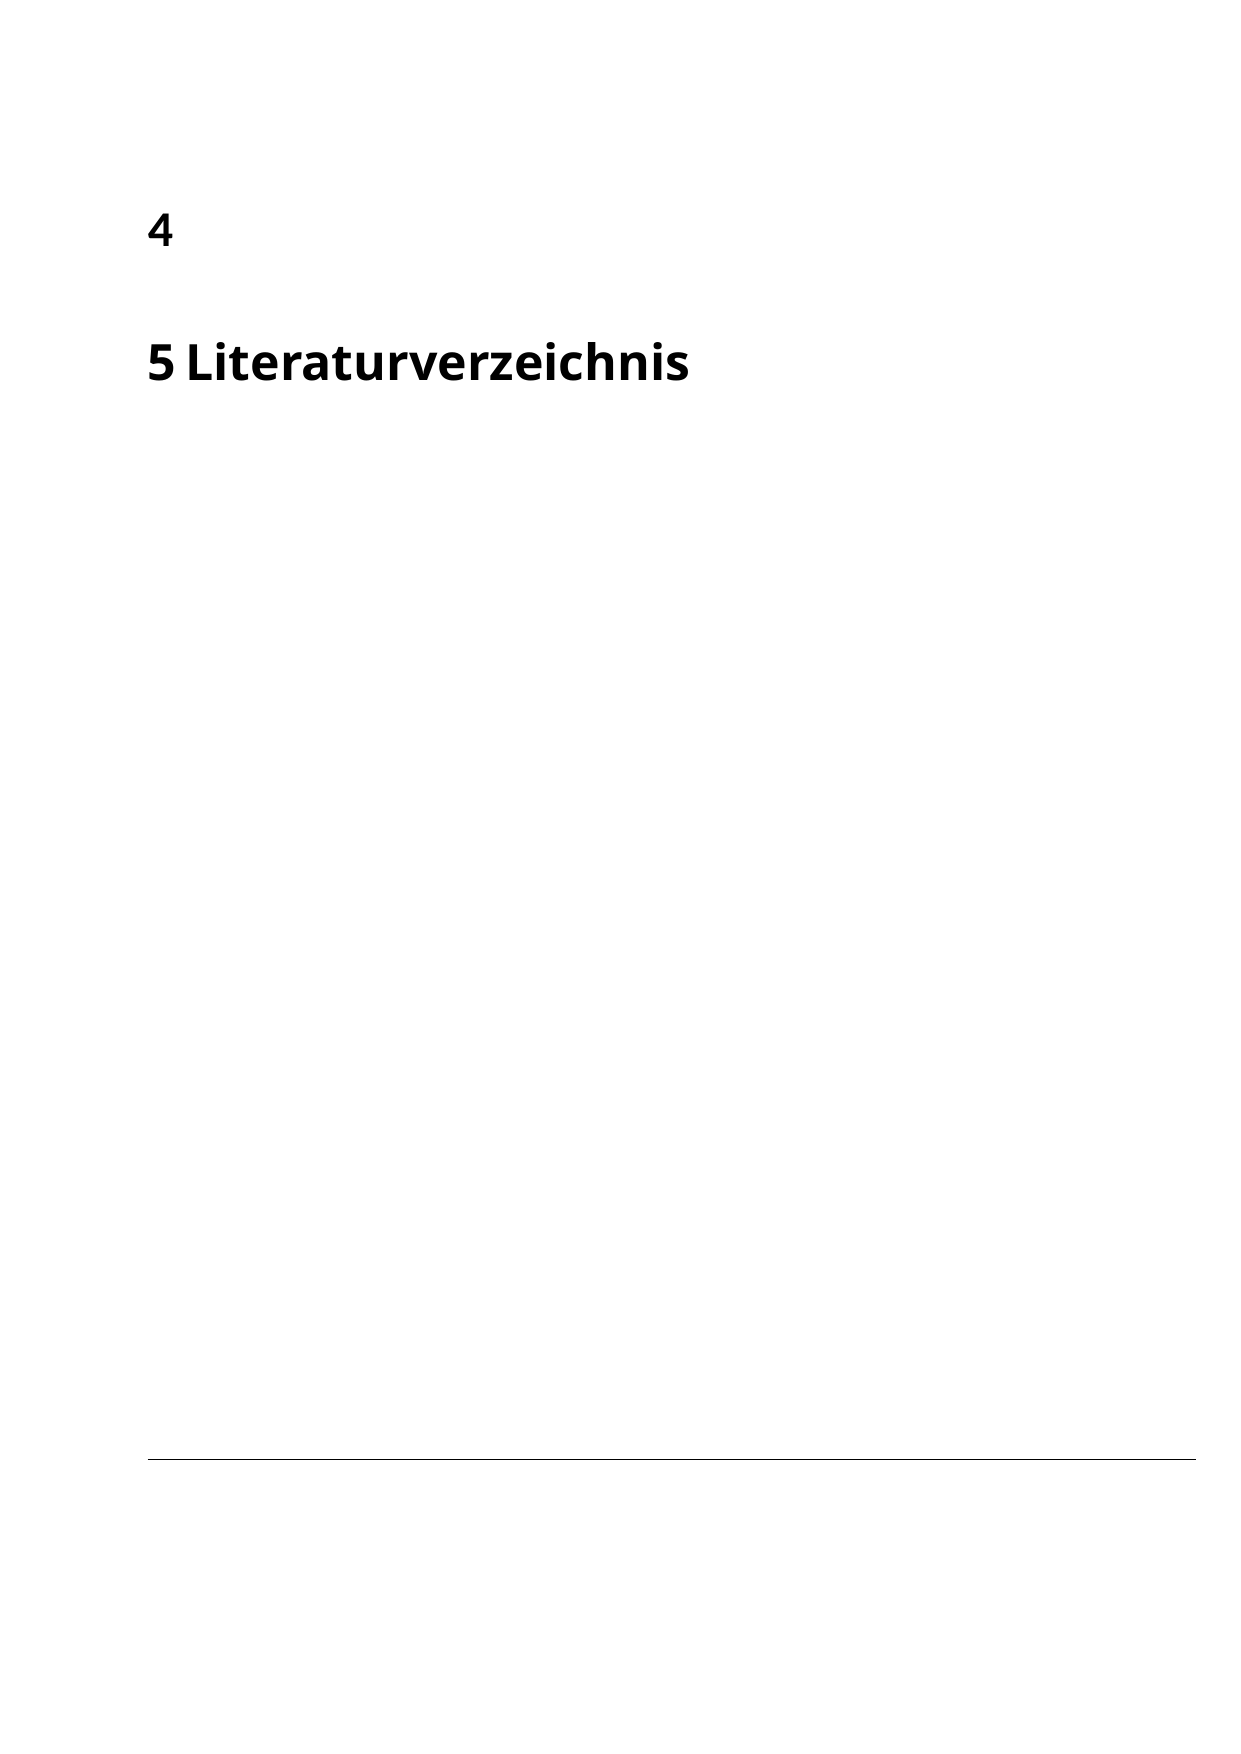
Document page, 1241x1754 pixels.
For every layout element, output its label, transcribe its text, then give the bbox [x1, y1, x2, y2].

subtitle Literaturverzeichnis [148, 327, 1092, 396]
